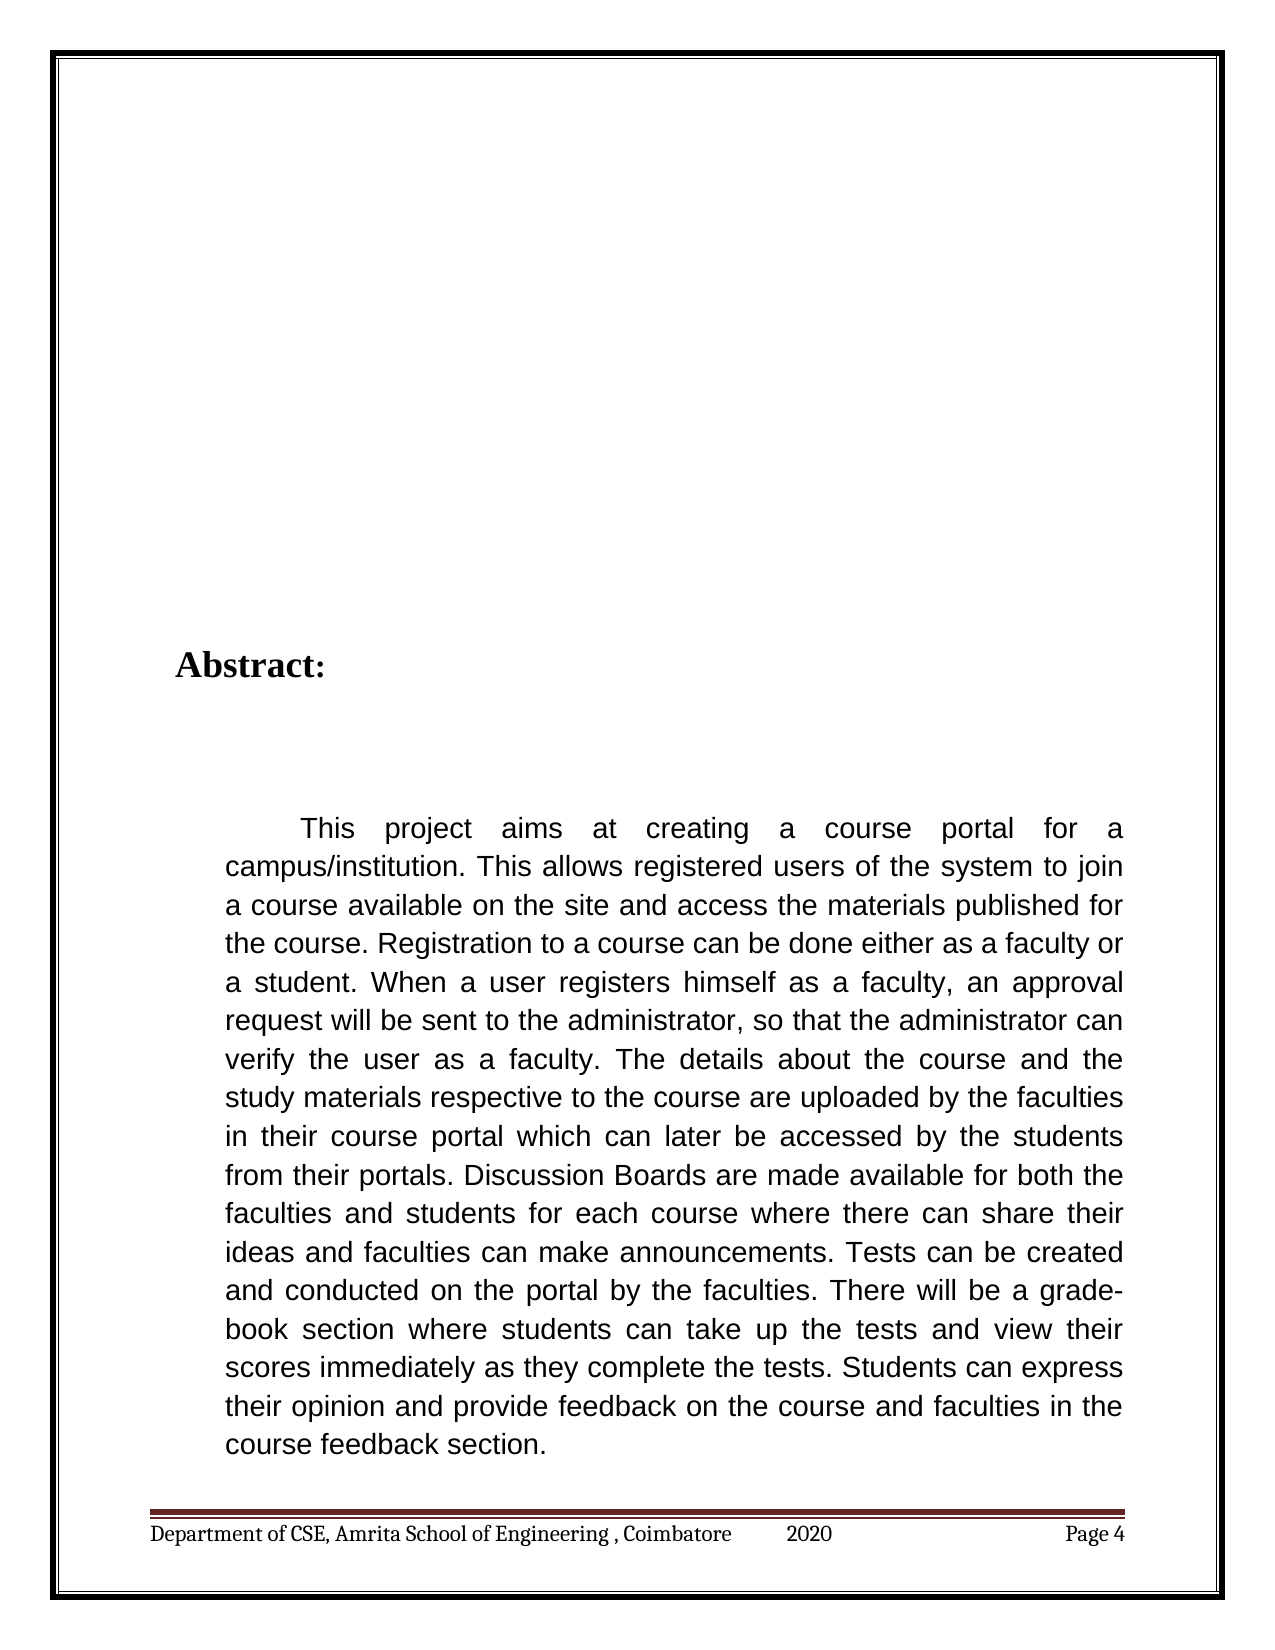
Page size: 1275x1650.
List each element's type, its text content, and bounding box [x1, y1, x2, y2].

subtitle Abstract: [150, 642, 1125, 686]
text This project aims at creating a course portal for a campus/institution. This allows registered users of the system to join a course available on the site and access the materials published for the course. Registration to a course can be done either as a faculty or a student. When a user registers himself as a faculty, an approval request will be sent to the administrator, so that the administrator can verify the user as a faculty. The details about the course and the study materials respective to the course are uploaded by the faculties in their course portal which can later be accessed by the students from their portals. Discussion Boards are made available for both the faculties and students for each course where there can share their ideas and faculties can make announcements. Tests can be created and conducted on the portal by the faculties. There will be a grade-book section where students can take up the tests and view their scores immediately as they complete the tests. Students can express their opinion and provide feedback on the course and faculties in the course feedback section. [225, 811, 1125, 1461]
